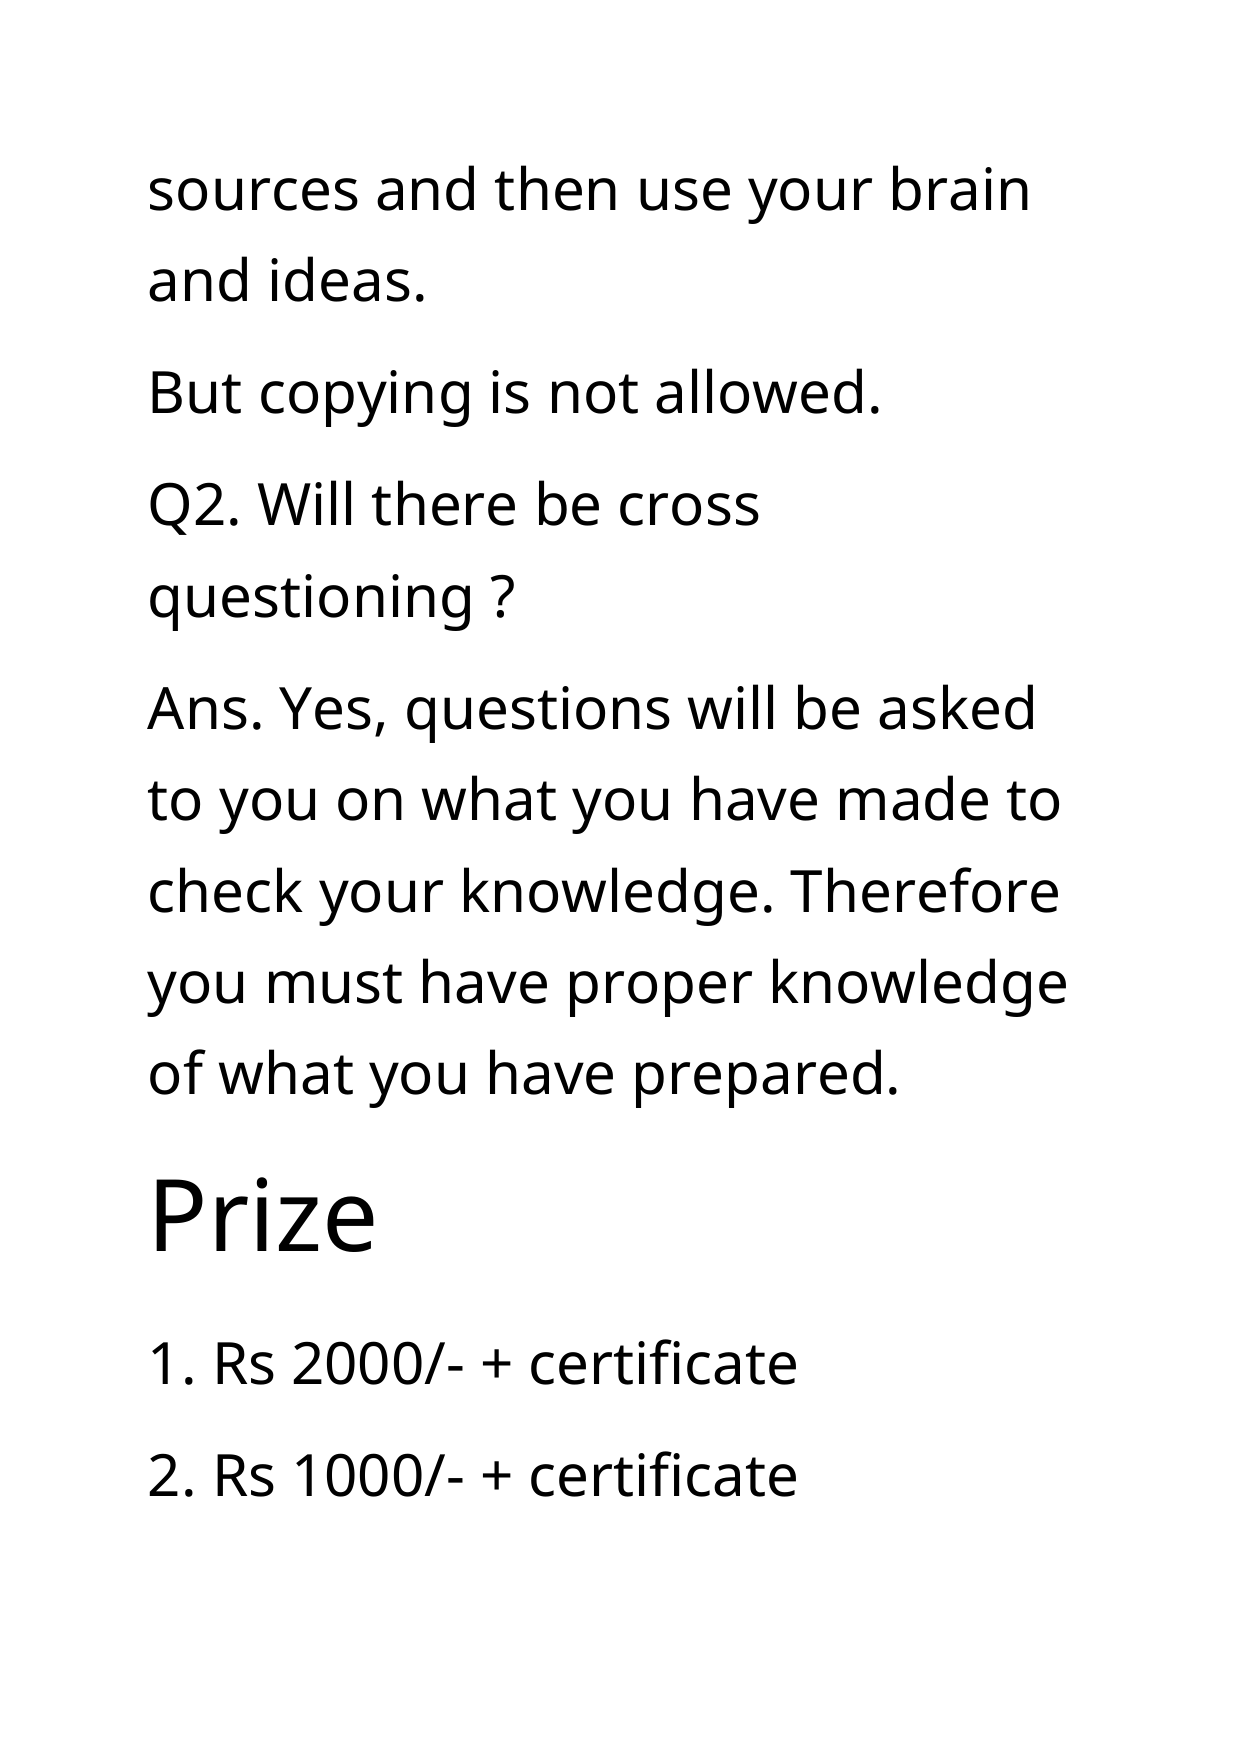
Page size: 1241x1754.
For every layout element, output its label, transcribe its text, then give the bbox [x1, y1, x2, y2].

text 2. Rs 1000/- + certificate [148, 1434, 1093, 1514]
text Q2. Will there be cross questioning ? [148, 463, 1093, 634]
text Prize [148, 1144, 1093, 1281]
text 1. Rs 2000/- + certificate [148, 1322, 1093, 1401]
text But copying is not allowed. [148, 351, 1093, 431]
text Ans. Yes, questions will be asked to you on what you have made to check your knowledge. Therefore you must have proper knowledge of what you have prepared. [148, 667, 1093, 1112]
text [148, 148, 1093, 318]
